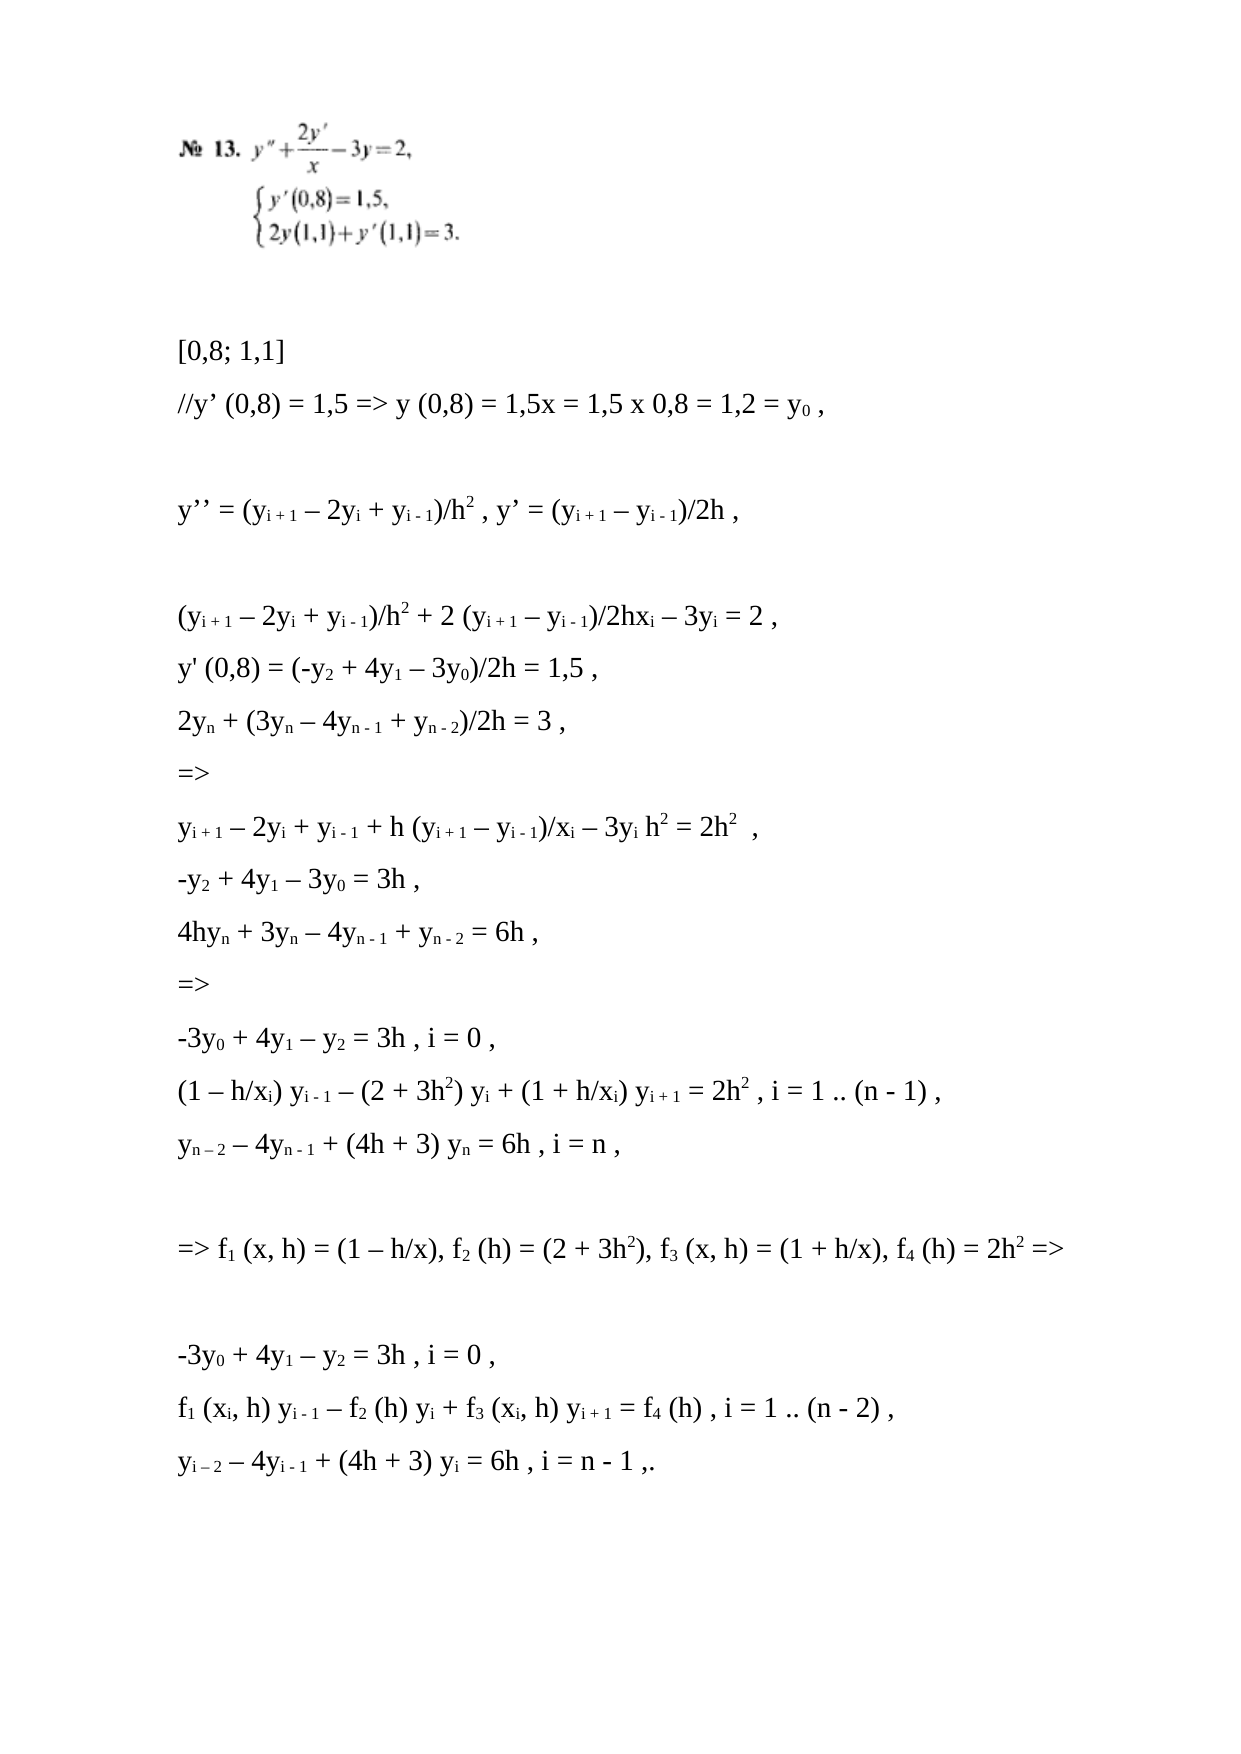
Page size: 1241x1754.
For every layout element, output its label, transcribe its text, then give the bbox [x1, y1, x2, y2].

text 2yn + (3yn – 4yn - 1 + yn - 2)/2h = 3 , [177, 703, 1152, 737]
text => f1 (x, h) = (1 – h/x), f2 (h) = (2 + 3h2), f3 (x, h) = (1 + h/x), f4 (h) = 2h2 => [177, 1231, 1152, 1265]
text (yi + 1 – 2yi + yi - 1)/h2 + 2 (yi + 1 – yi - 1)/2hxi – 3yi = 2 , [177, 598, 1152, 631]
text => [177, 967, 1152, 1001]
text [0,8; 1,1] [177, 333, 1152, 367]
text 4hyn + 3yn – 4yn - 1 + yn - 2 = 6h , [177, 914, 1152, 948]
text y' (0,8) = (-y2 + 4y1 – 3y0)/2h = 1,5 , [177, 650, 1152, 684]
text -3y0 + 4y1 – y2 = 3h , i = 0 , [177, 1020, 1152, 1054]
text -y2 + 4y1 – 3y0 = 3h , [177, 862, 1152, 895]
text (1 – h/xi) yi - 1 – (2 + 3h2) yi + (1 + h/xi) yi + 1 = 2h2 , i = 1 .. (n - 1) , [177, 1073, 1152, 1106]
text => [177, 756, 1152, 789]
picture [177, 118, 467, 262]
text yi + 1 – 2yi + yi - 1 + h (yi + 1 – yi - 1)/xi – 3yi h2 = 2h2 , [177, 809, 1152, 842]
text yi – 2 – 4yi - 1 + (4h + 3) yi = 6h , i = n - 1 ,. [177, 1443, 1152, 1476]
text f1 (xi, h) yi - 1 – f2 (h) yi + f3 (xi, h) yi + 1 = f4 (h) , i = 1 .. (n - 2) , [177, 1390, 1152, 1423]
text yn – 2 – 4yn - 1 + (4h + 3) yn = 6h , i = n , [177, 1126, 1152, 1159]
text -3y0 + 4y1 – y2 = 3h , i = 0 , [177, 1337, 1152, 1371]
text //y’ (0,8) = 1,5 => y (0,8) = 1,5x = 1,5 x 0,8 = 1,2 = y0 , [177, 386, 1152, 420]
text y’’ = (yi + 1 – 2yi + yi - 1)/h2 , y’ = (yi + 1 – yi - 1)/2h , [177, 492, 1152, 526]
